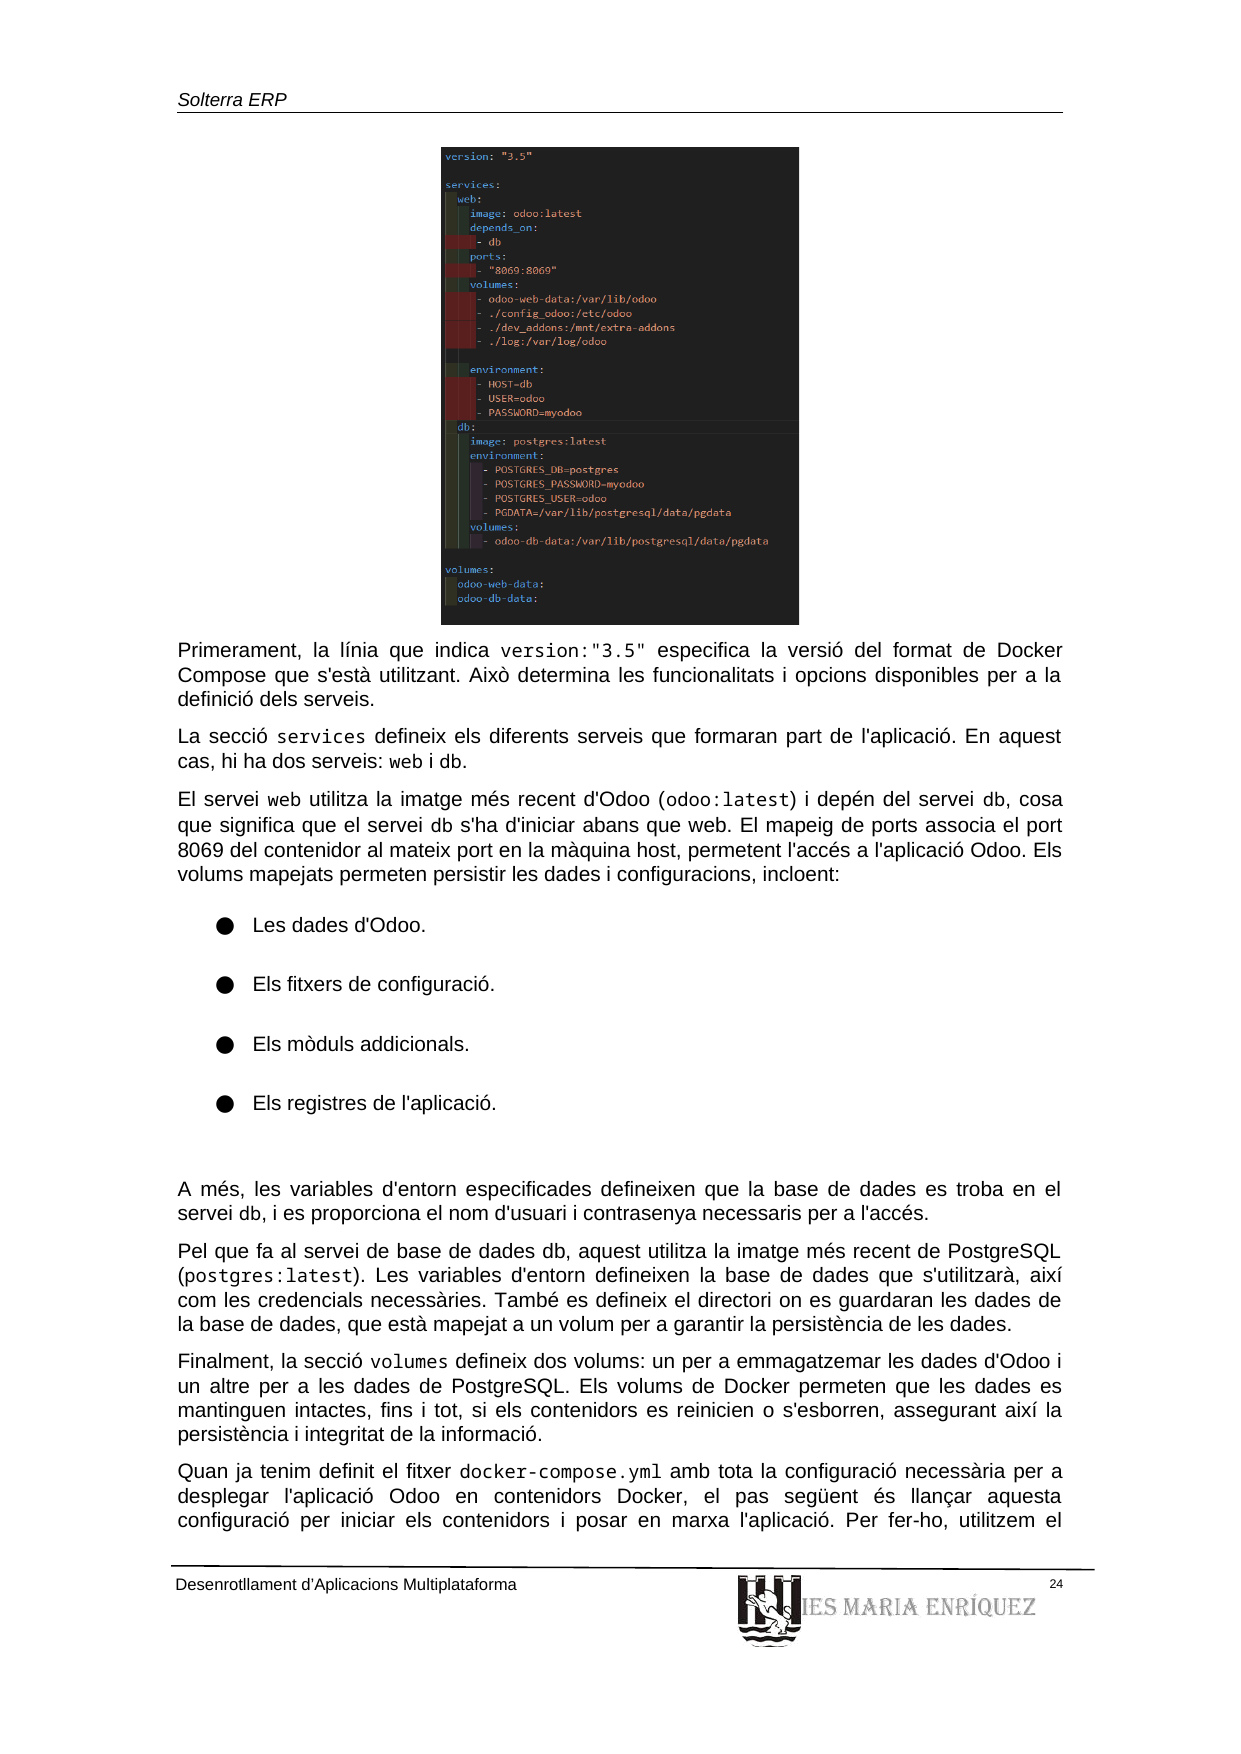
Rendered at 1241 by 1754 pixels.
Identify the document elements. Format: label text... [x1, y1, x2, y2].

list Els mòduls addicionals. [215, 1017, 1063, 1064]
list Els fitxers de configuració. [215, 958, 1063, 1005]
text A més, les variables d'entorn especificades defineixen que la base de dades es troba en el servei db, i es proporciona el nom d'usuari i contrasenya necessaris per a l'accés. [177, 1177, 1063, 1226]
text Primerament, la línia que indica version:"3.5" especifica la versió del format de Docker Compose que s'està utilitzant. Això determina les funcionalitats i opcions disponibles per a la definició dels serveis. [177, 637, 1063, 711]
text Finalment, la secció volumes defineix dos volums: un per a emmagatzemar les dades d'Odoo i un altre per a les dades de PostgreSQL. Els volums de Docker permeten que les dades es mantinguen intactes, fins i tot, si els contenidors es reinicien o s'esborren, assegurant així la persistència i integritat de la informació. [177, 1348, 1063, 1446]
text La secció services defineix els diferents serveis que formaran part de l'aplicació. En aquest cas, hi ha dos serveis: web i db. [177, 723, 1063, 774]
list Les dades d'Odoo. [215, 898, 1063, 945]
list Els registres de l'aplicació. [215, 1077, 1063, 1124]
picture [736, 1574, 1036, 1647]
picture [441, 147, 800, 625]
text El servei web utilitza la imatge més recent d'Odoo (odoo:latest) i depén del servei db, cosa que significa que el servei db s'ha d'iniciar abans que web. El mapeig de ports associa el port 8069 del contenidor al mateix port en la màquina host, permetent l'accés a l'aplicació Odoo. Els volums mapejats permeten persistir les dades i configuracions, incloent: [177, 787, 1063, 886]
text Pel que fa al servei de base de dades db, aquest utilitza la imatge més recent de PostgreSQL (postgres:latest). Les variables d'entorn defineixen la base de dades que s'utilitzarà, així com les credencials necessàries. També es defineix el directori on es guardaran les dades de la base de dades, que està mapejat a un volum per a garantir la persistència de les dades. [177, 1239, 1063, 1336]
